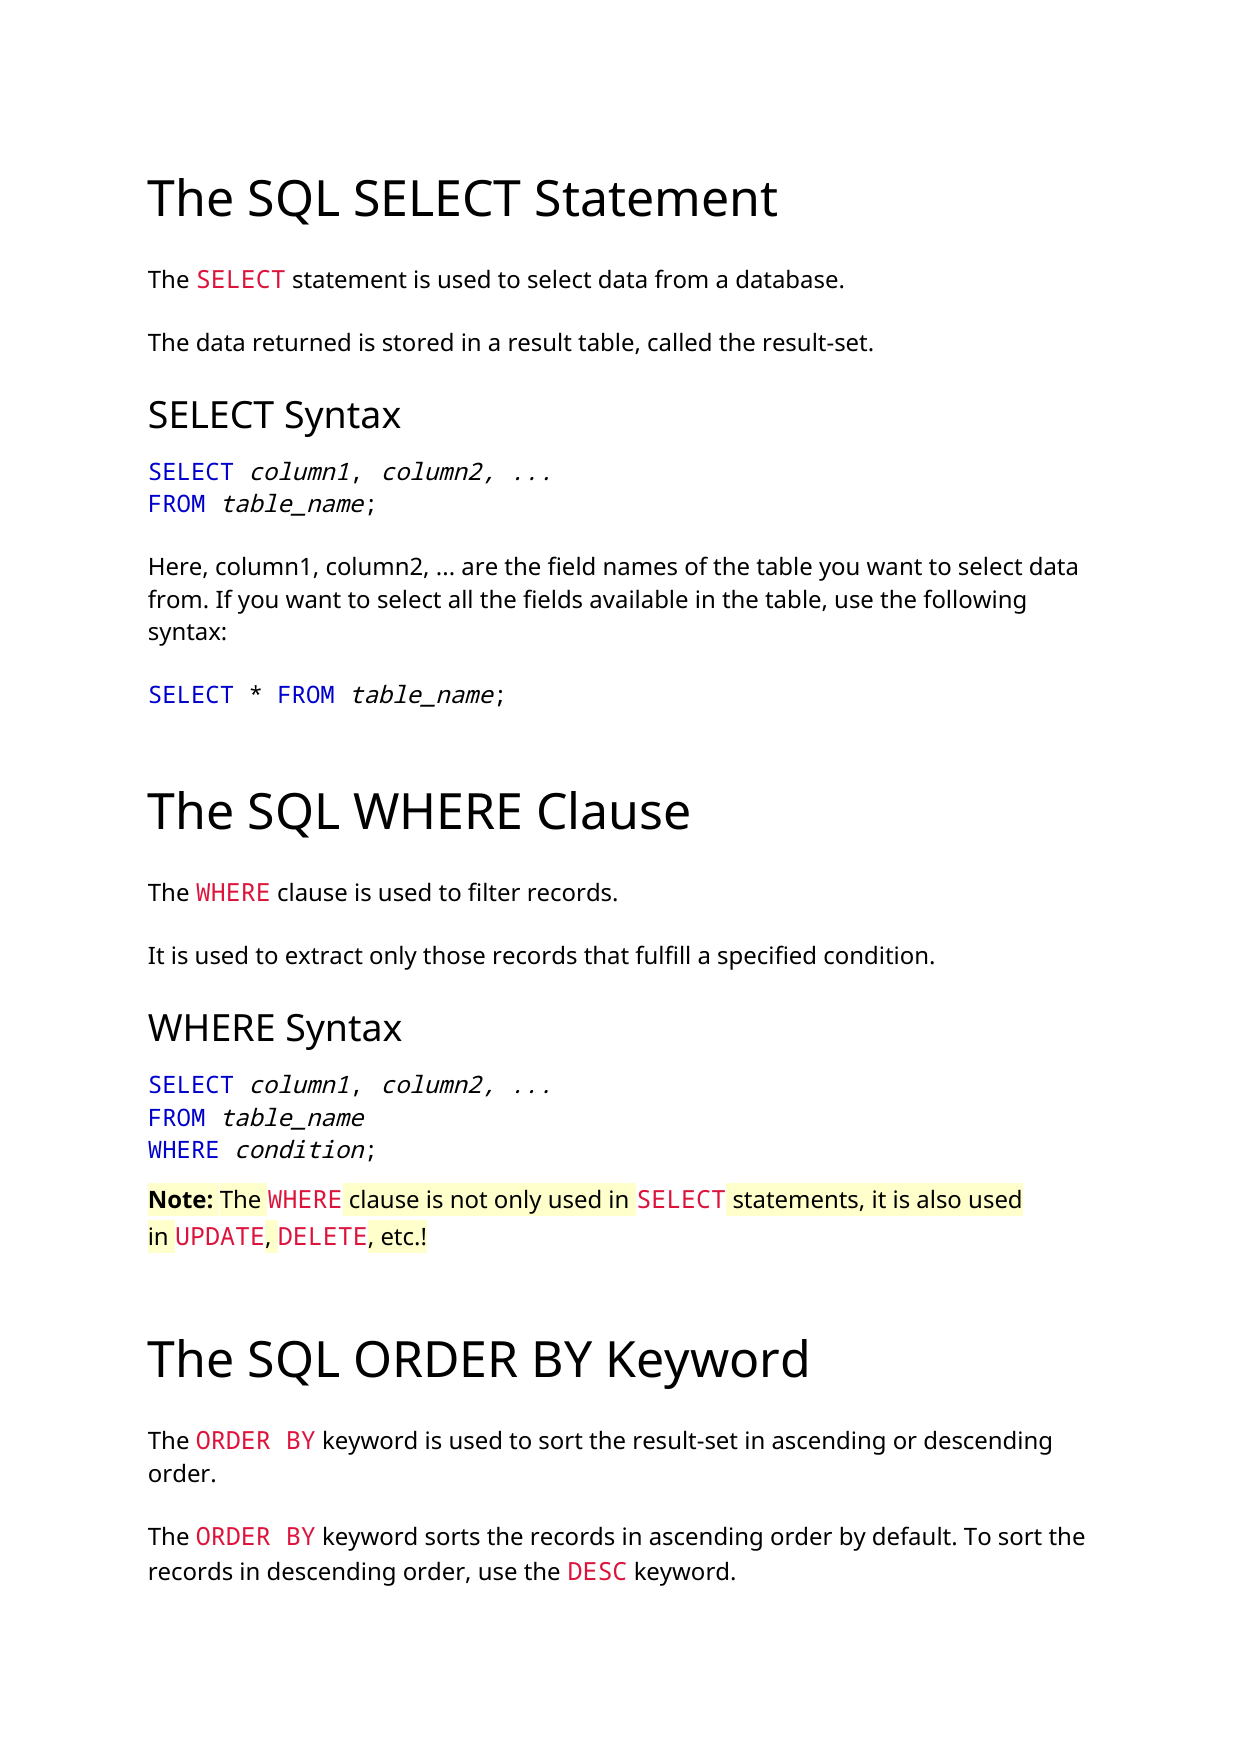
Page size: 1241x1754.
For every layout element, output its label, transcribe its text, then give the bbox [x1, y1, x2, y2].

text SELECT Syntax [148, 388, 1093, 439]
text The SQL ORDER BY Keyword [148, 1324, 1093, 1392]
text WHERE Syntax [148, 1001, 1093, 1052]
text The SQL SELECT Statement [148, 163, 1093, 231]
text The data returned is stored in a result table, called the result-set. [148, 325, 1093, 358]
text Note: The WHERE clause is not only used in SELECT statements, it is also used in UPDATE, DELETE, etc.! [148, 1182, 1093, 1253]
text SELECT * FROM table_name; [148, 678, 1093, 710]
text Here, column1, column2, ... are the field names of the table you want to select data from. If you want to select all the fields available in the table, use the following syntax: [148, 550, 1093, 648]
text The ORDER BY keyword sorts the records in ascending order by default. To sort the records in descending order, use the DESC keyword. [148, 1519, 1093, 1587]
text SELECT column1, column2, ... FROM table_name WHERE condition; [148, 1068, 1093, 1166]
text The WHERE clause is used to filter records. [148, 874, 1093, 908]
text The SELECT statement is used to select data from a database. [148, 261, 1093, 295]
text The SQL WHERE Clause [148, 776, 1093, 844]
text SELECT column1, column2, ... FROM table_name; [148, 455, 1093, 520]
text The ORDER BY keyword is used to sort the result-set in ascending or descending order. [148, 1422, 1093, 1489]
text It is used to extract only those records that fulfill a specified condition. [148, 938, 1093, 971]
